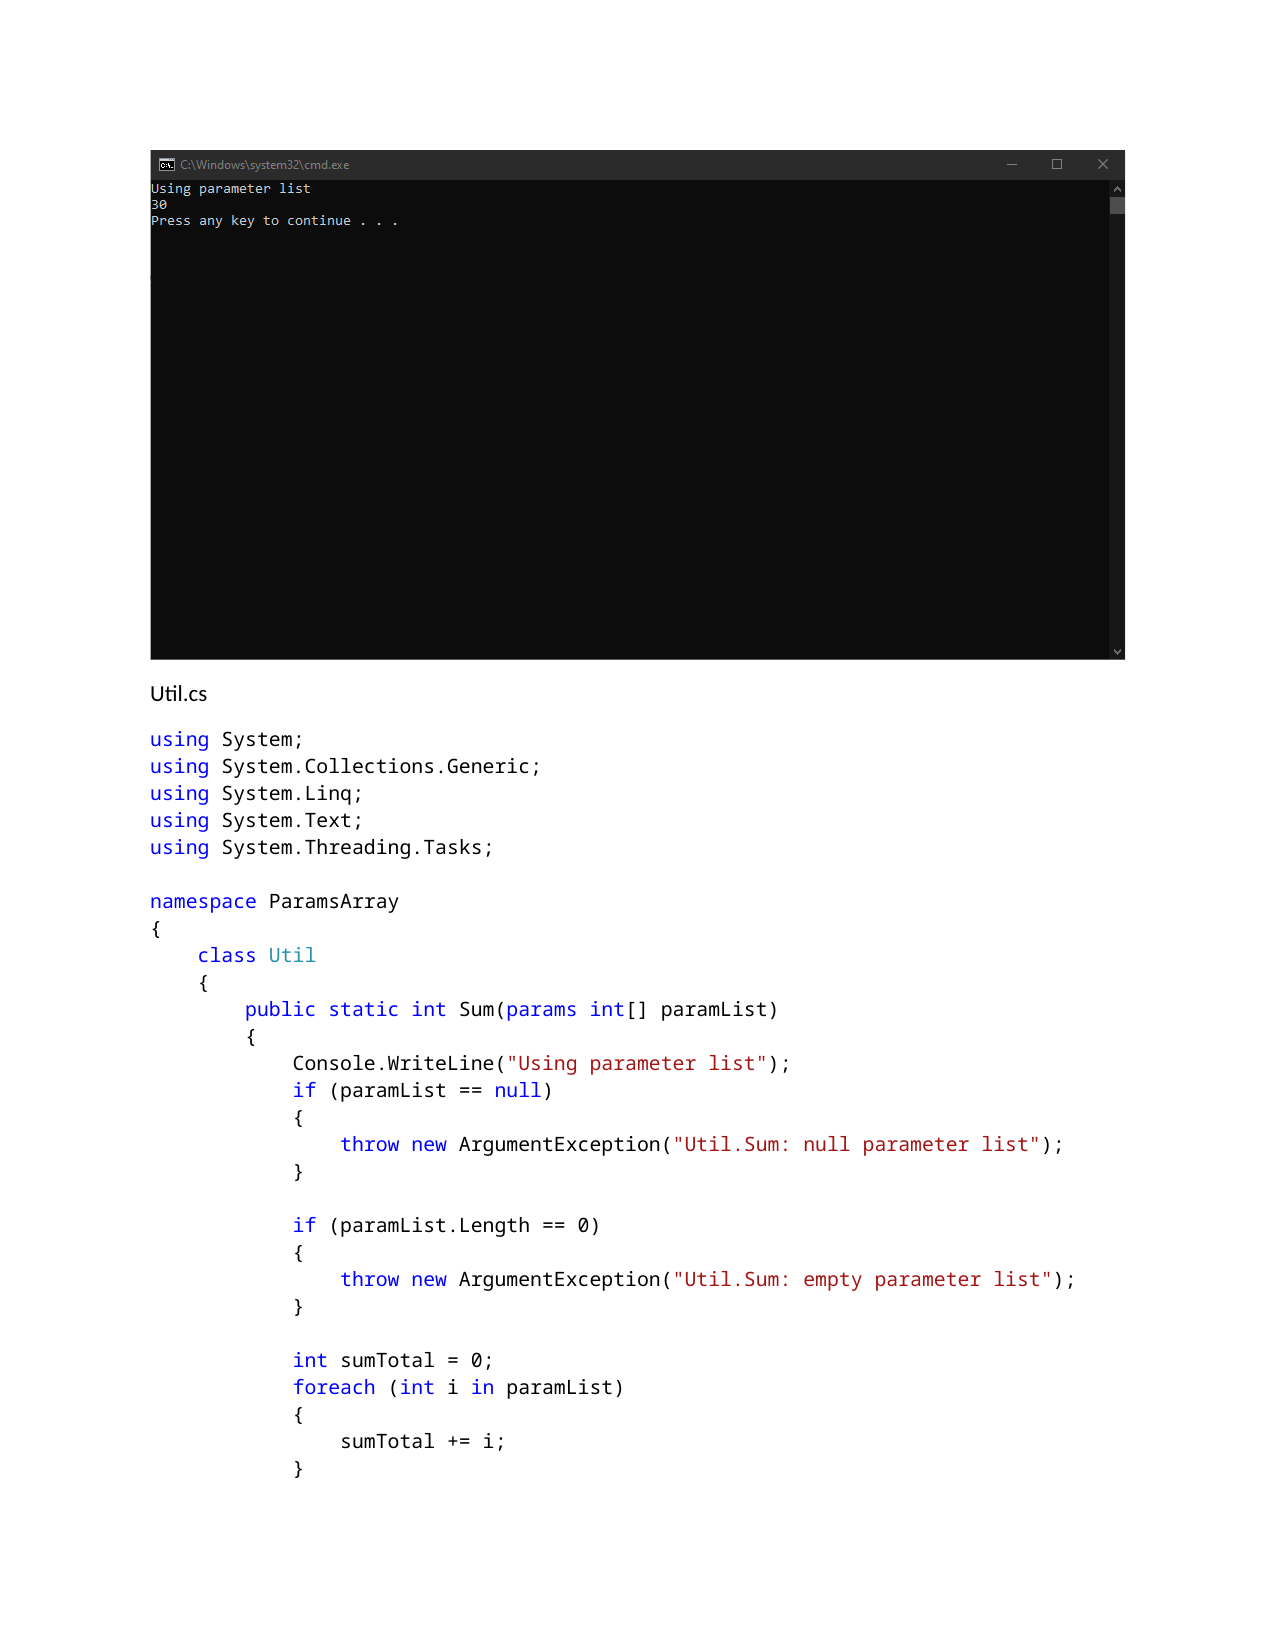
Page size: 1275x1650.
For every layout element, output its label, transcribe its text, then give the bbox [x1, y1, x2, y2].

text { [150, 1022, 1125, 1049]
text Console.WriteLine("Using parameter list"); [150, 1049, 1125, 1076]
text int sumTotal = 0; [150, 1346, 1125, 1373]
text public static int Sum(params int[] paramList) [150, 995, 1125, 1022]
picture [150, 150, 1125, 660]
text if (paramList.Length == 0) [150, 1211, 1125, 1238]
text { [150, 968, 1125, 995]
text using System.Collections.Generic; [150, 753, 1125, 779]
text Util.cs [150, 679, 1125, 707]
text class Util [150, 941, 1125, 968]
text throw new ArgumentException("Util.Sum: empty parameter list"); [150, 1265, 1125, 1292]
text { [150, 1400, 1125, 1427]
text { [150, 914, 1125, 941]
text using System.Text; [150, 807, 1125, 833]
text using System; [150, 726, 1125, 753]
text foreach (int i in paramList) [150, 1373, 1125, 1400]
text } [150, 1454, 1125, 1481]
text } [150, 1292, 1125, 1319]
text throw new ArgumentException("Util.Sum: null parameter list"); [150, 1130, 1125, 1157]
text namespace ParamsArray [150, 887, 1125, 914]
text using System.Threading.Tasks; [150, 833, 1125, 861]
text } [150, 1157, 1125, 1184]
text sumTotal += i; [150, 1427, 1125, 1454]
text if (paramList == null) [150, 1076, 1125, 1103]
text using System.Linq; [150, 779, 1125, 807]
text { [150, 1238, 1125, 1265]
text { [150, 1103, 1125, 1130]
